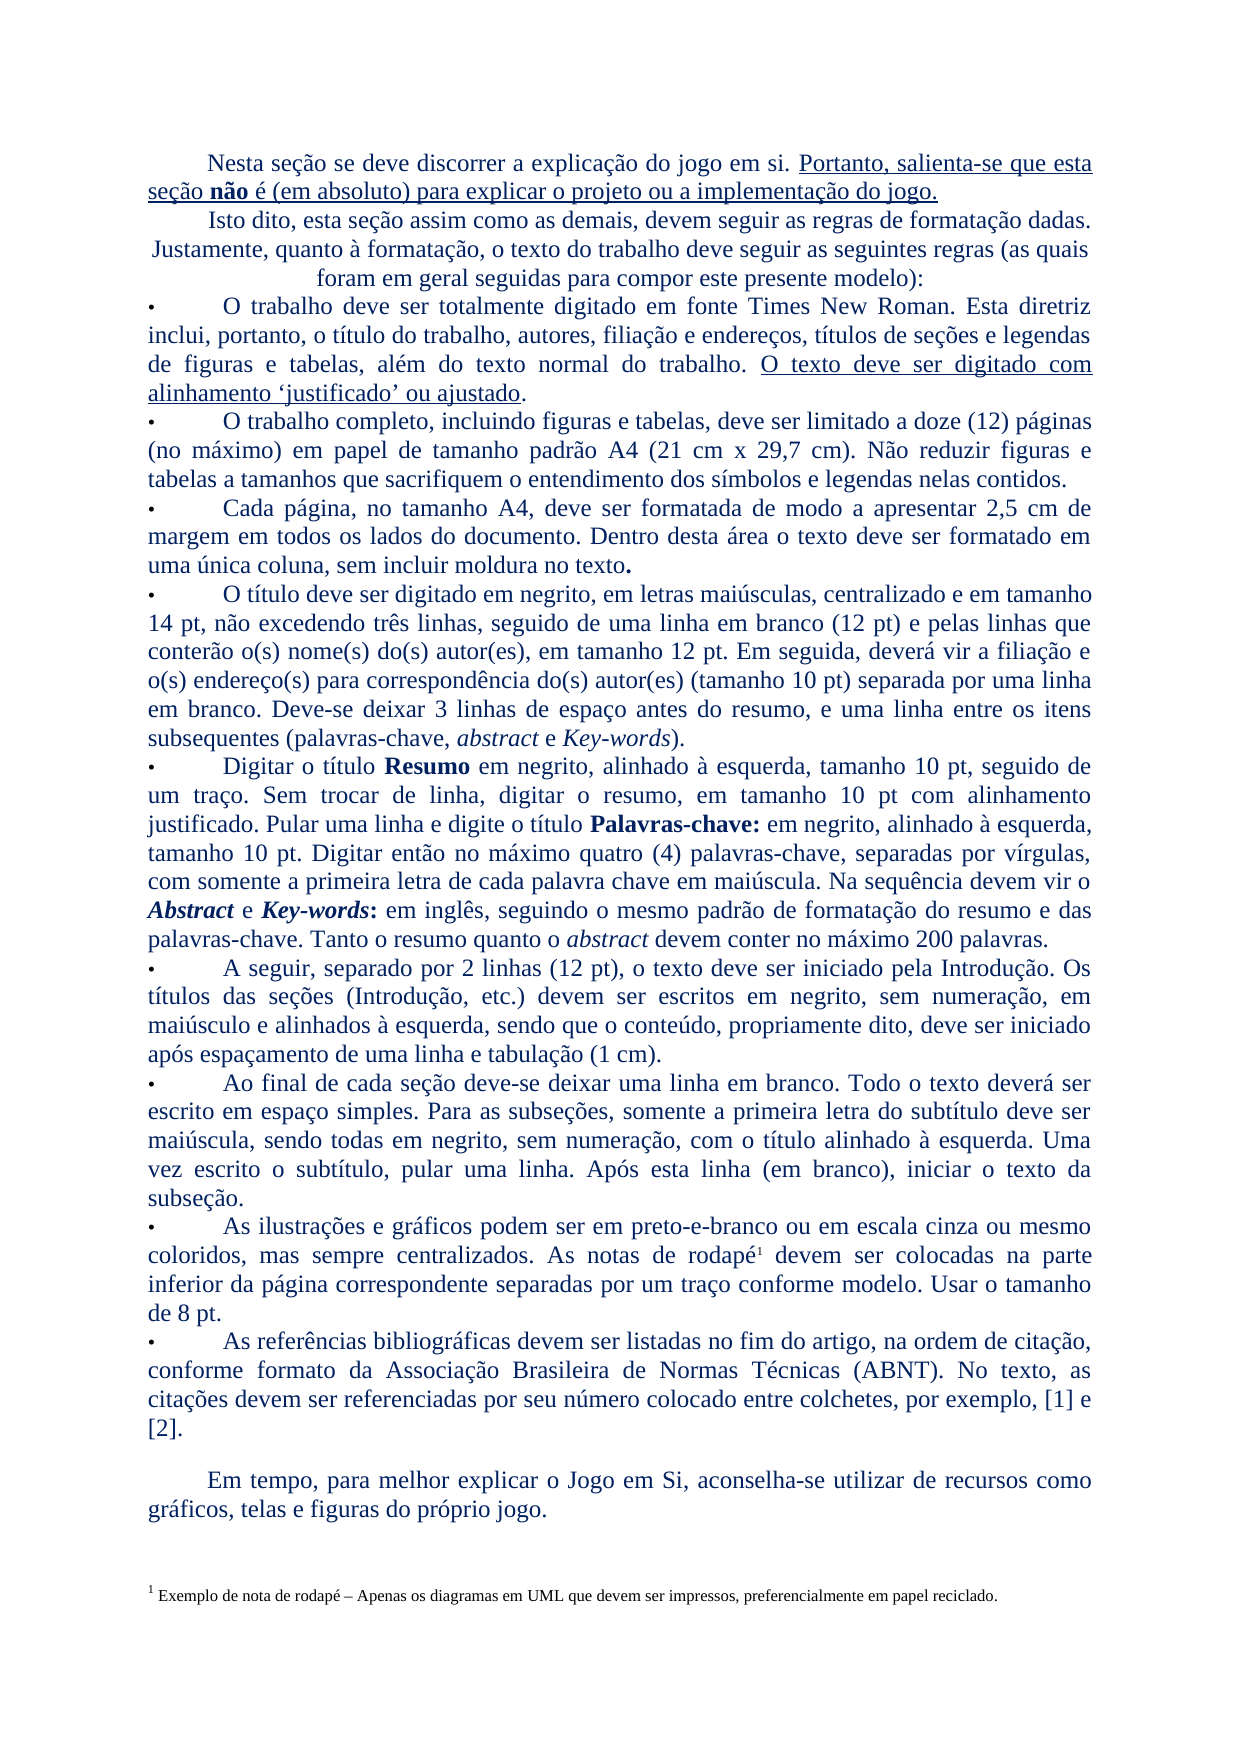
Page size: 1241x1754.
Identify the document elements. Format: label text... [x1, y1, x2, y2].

list Digitar o título Resumo em negrito, alinhado à esquerda, tamanho 10 pt, seguido de um traço. Sem trocar de linha, digitar o resumo, em tamanho 10 pt com alinhamento justificado. Pular uma linha e digite o título Palavras-chave: em negrito, alinhado à esquerda, tamanho 10 pt. Digitar então no máximo quatro (4) palavras-chave, separadas por vírgulas, com somente a primeira letra de cada palavra chave em maiúscula. Na sequência devem vir o Abstract e Key-words: em inglês, seguindo o mesmo padrão de formatação do resumo e das palavras-chave. Tanto o resumo quanto o abstract devem conter no máximo 200 palavras. [148, 751, 1092, 953]
text Nesta seção se deve discorrer a explicação do jogo em si. Portanto, salienta-se que esta seção não é (em absoluto) para explicar o projeto ou a implementação do jogo. [148, 148, 1092, 205]
list As referências bibliográficas devem ser listadas no fim do artigo, na ordem de citação, conforme formato da Associação Brasileira de Normas Técnicas (ABNT). No texto, as citações devem ser referenciadas por seu número colocado entre colchetes, por exemplo, [1] e [2]. [148, 1326, 1092, 1441]
list O trabalho completo, incluindo figuras e tabelas, deve ser limitado a doze (12) páginas (no máximo) em papel de tamanho padrão A4 (21 cm x 29,7 cm). Não reduzir figuras e tabelas a tamanhos que sacrifiquem o entendimento dos símbolos e legendas nelas contidos. [148, 406, 1092, 493]
text Isto dito, esta seção assim como as demais, devem seguir as regras de formatação dadas. Justamente, quanto à formatação, o texto do trabalho deve seguir as seguintes regras (as quais foram em geral seguidas para compor este presente modelo): [148, 205, 1092, 291]
list Cada página, no tamanho A4, deve ser formatada de modo a apresentar 2,5 cm de margem em todos os lados do documento. Dentro desta área o texto deve ser formatado em uma única coluna, sem incluir moldura no texto. [148, 493, 1092, 579]
list As ilustrações e gráficos podem ser em preto-e-branco ou em escala cinza ou mesmo coloridos, mas sempre centralizados. As notas de rodapé devem ser colocadas na parte inferior da página correspondente separadas por um traço conforme modelo. Usar o tamanho de 8 pt. [148, 1211, 1092, 1326]
list Ao final de cada seção deve-se deixar uma linha em branco. Todo o texto deverá ser escrito em espaço simples. Para as subseções, somente a primeira letra do subtítulo deve ser maiúscula, sendo todas em negrito, sem numeração, com o título alinhado à esquerda. Uma vez escrito o subtítulo, pular uma linha. Após esta linha (em branco), iniciar o texto da subseção. [148, 1068, 1092, 1211]
list A seguir, separado por 2 linhas (12 pt), o texto deve ser iniciado pela Introdução. Os títulos das seções (Introdução, etc.) devem ser escritos em negrito, sem numeração, em maiúsculo e alinhados à esquerda, sendo que o conteúdo, propriamente dito, deve ser iniciado após espaçamento de uma linha e tabulação (1 cm). [148, 953, 1092, 1068]
list O trabalho deve ser totalmente digitado em fonte Times New Roman. Esta diretriz inclui, portanto, o título do trabalho, autores, filiação e endereços, títulos de seções e legendas de figuras e tabelas, além do texto normal do trabalho. O texto deve ser digitado com alinhamento ‘justificado’ ou ajustado. [148, 291, 1092, 406]
list O título deve ser digitado em negrito, em letras maiúsculas, centralizado e em tamanho 14 pt, não excedendo três linhas, seguido de uma linha em branco (12 pt) e pelas linhas que conterão o(s) nome(s) do(s) autor(es), em tamanho 12 pt. Em seguida, deverá vir a filiação e o(s) endereço(s) para correspondência do(s) autor(es) (tamanho 10 pt) separada por uma linha em branco. Deve-se deixar 3 linhas de espaço antes do resumo, e uma linha entre os itens subsequentes (palavras-chave, abstract e Key-words). [148, 579, 1092, 751]
text Em tempo, para melhor explicar o Jogo em Si, aconselha-se utilizar de recursos como gráficos, telas e figuras do próprio jogo. [148, 1466, 1092, 1523]
